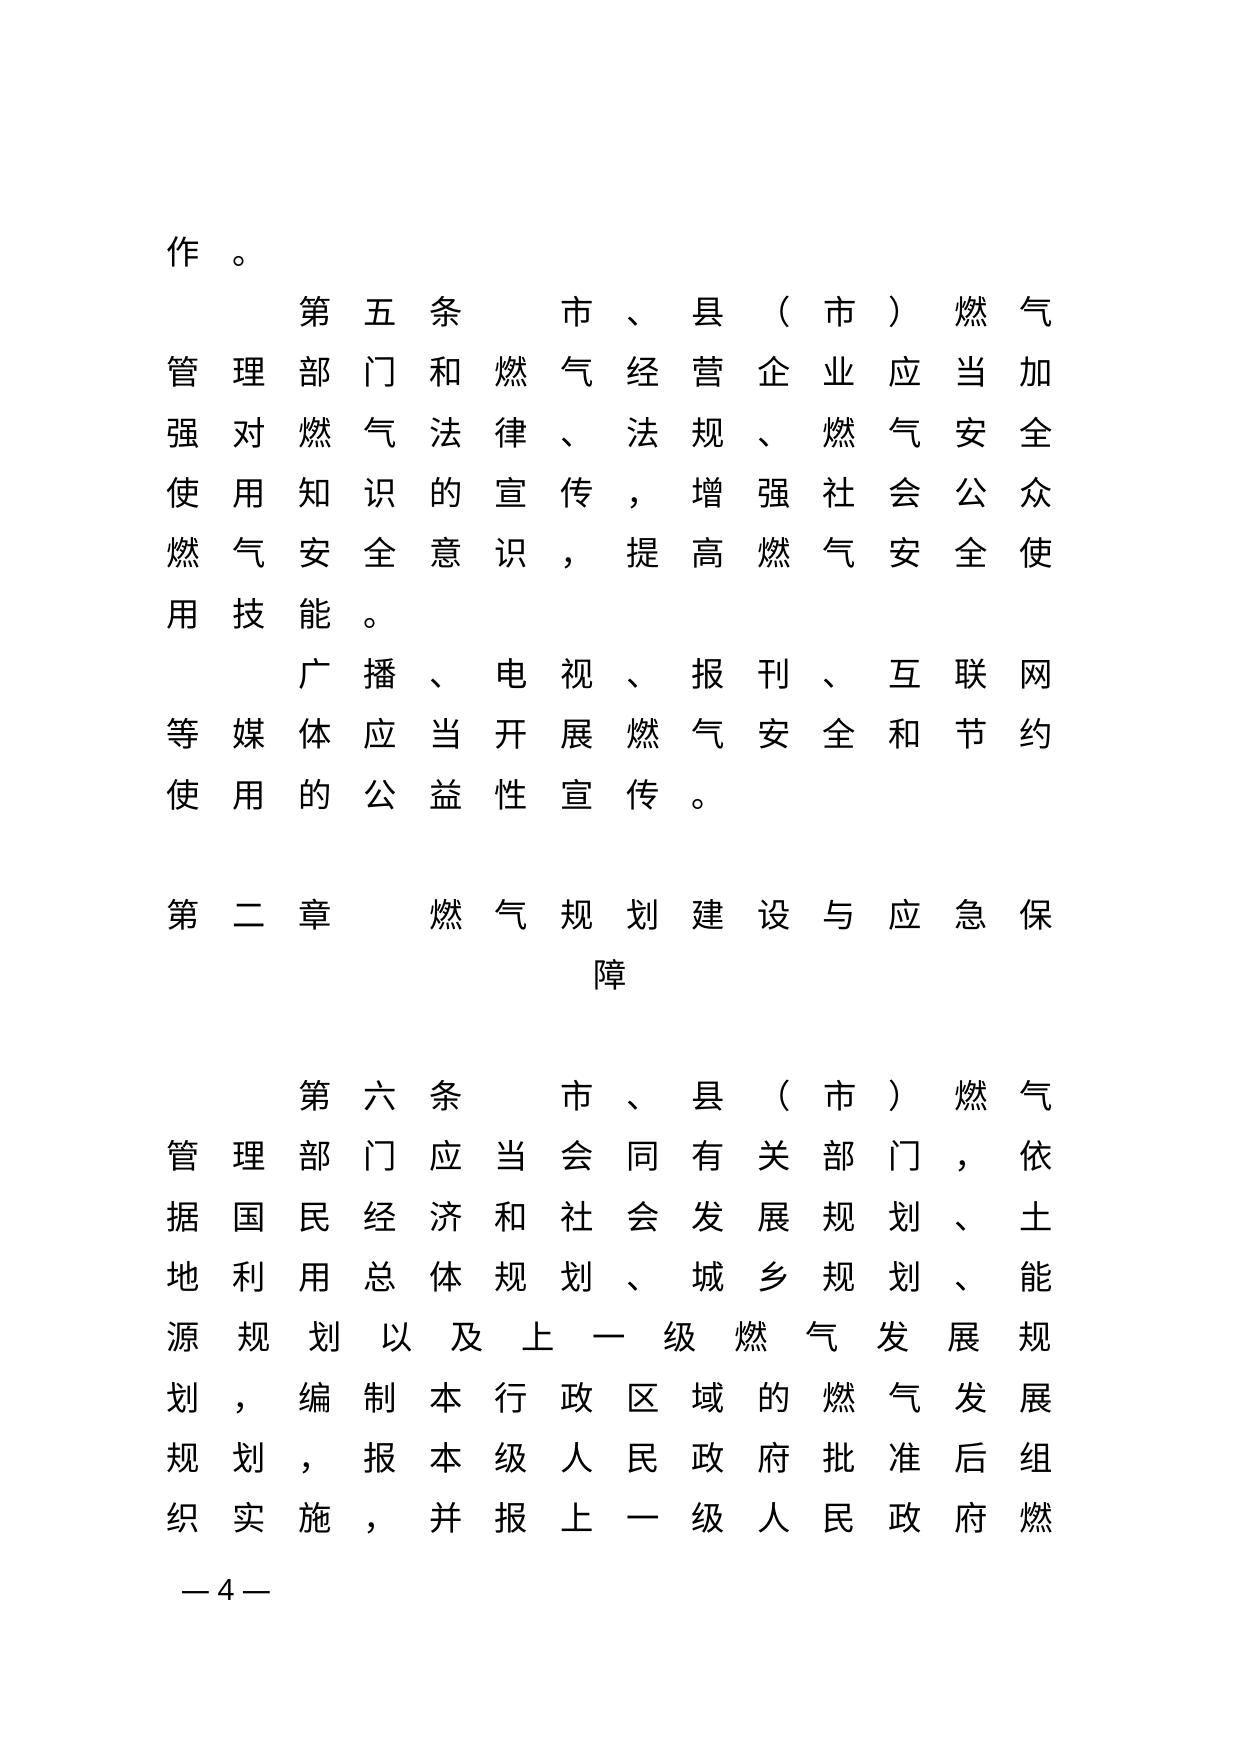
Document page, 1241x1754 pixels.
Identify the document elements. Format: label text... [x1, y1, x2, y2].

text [167, 219, 1085, 280]
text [167, 1064, 1085, 1546]
text 第五条 市、县（市）燃气管理部门和燃气经营企业应当加强对燃气法律、法规、燃气安全使用知识的宣传，增强社会公众燃气安全意识，提高燃气安全使用技能。 [167, 280, 1085, 642]
text 广播、电视、报刊、互联网等媒体应当开展燃气安全和节约使用的公益性宣传。 [167, 642, 1085, 823]
text 第二章 燃气规划建设与应急保障 [167, 883, 1085, 1003]
